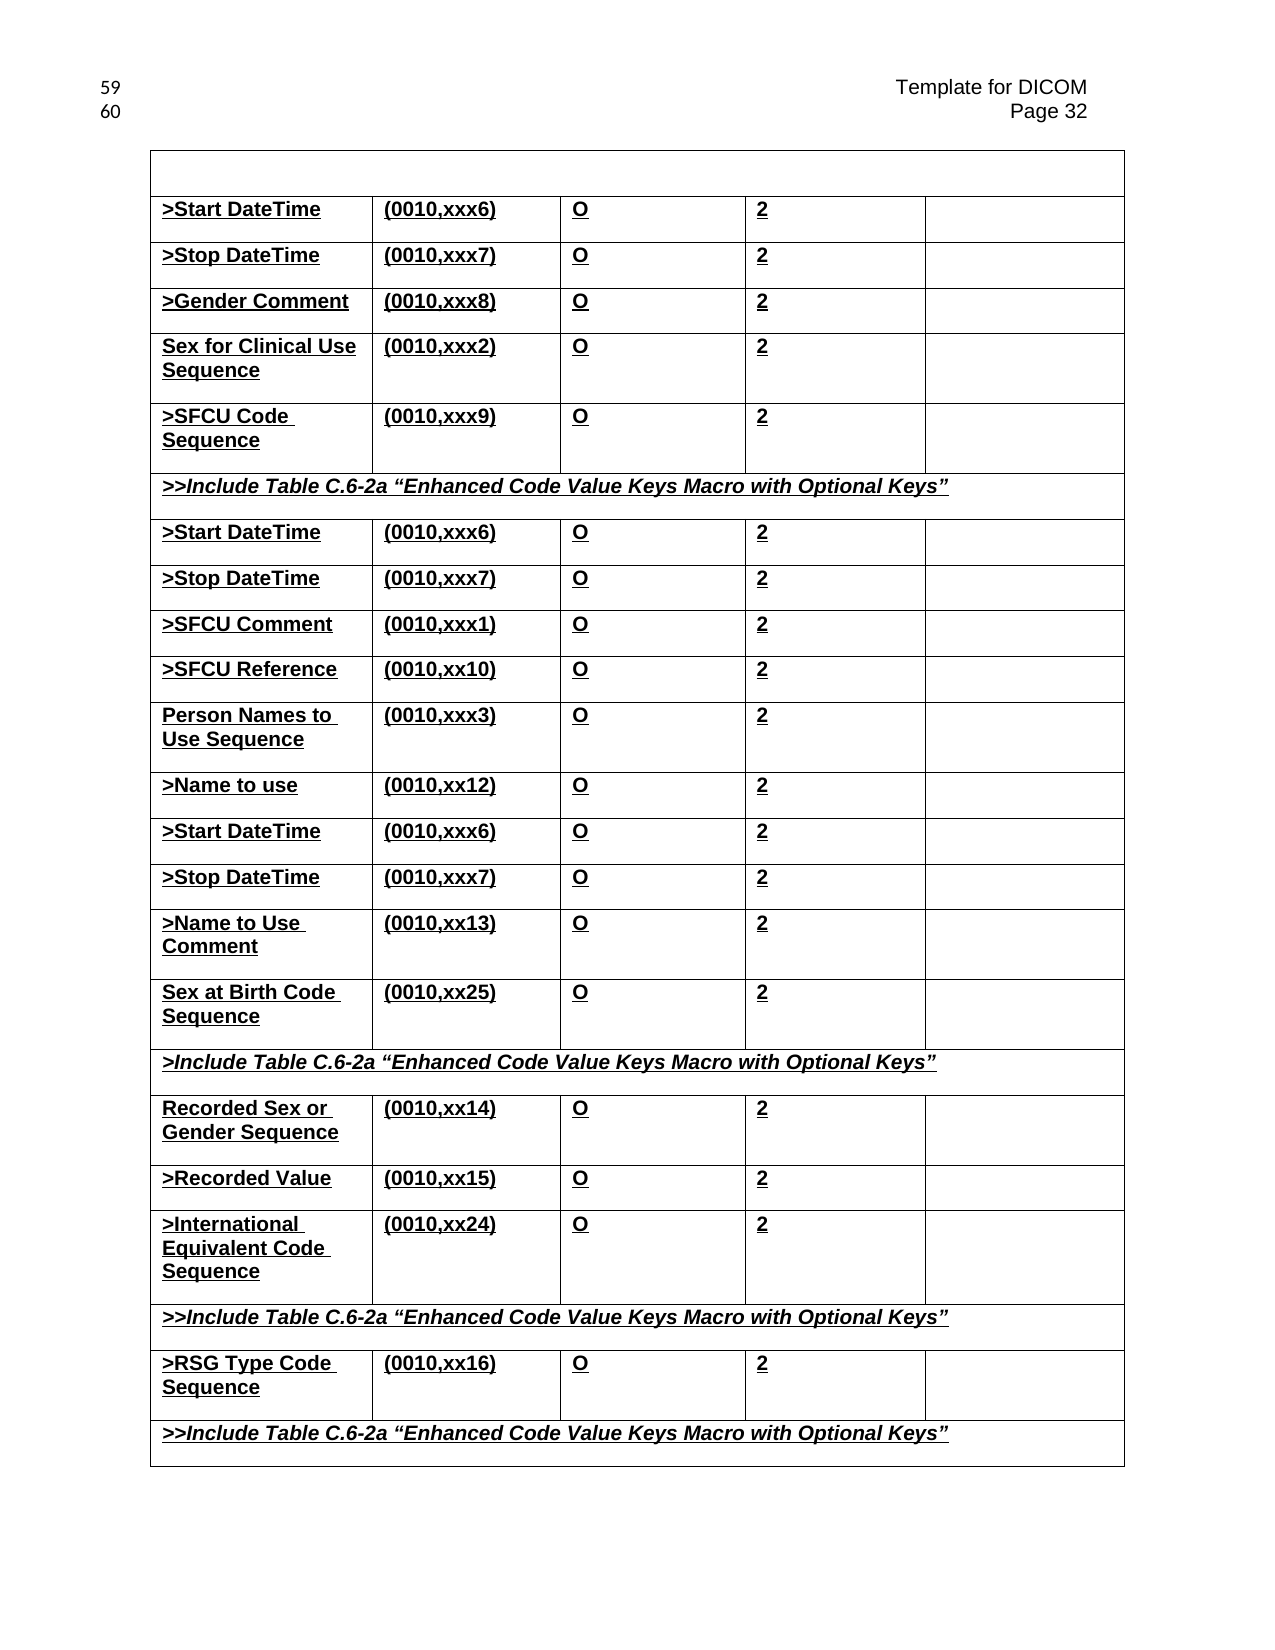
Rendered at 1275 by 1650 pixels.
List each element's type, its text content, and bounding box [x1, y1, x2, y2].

table_cell O [561, 1211, 745, 1304]
table_cell (0010,xxx7) [373, 243, 560, 287]
table_cell 2 [746, 289, 925, 333]
table_cell O [561, 520, 745, 564]
table_cell (0010,xx15) [373, 1166, 560, 1210]
table_cell O [561, 703, 745, 772]
table_cell O [561, 773, 745, 818]
table_cell >Gender Comment [151, 289, 372, 333]
table_cell O [561, 566, 745, 610]
table_cell 2 [746, 404, 925, 473]
table_cell [926, 404, 1124, 473]
table_cell [926, 520, 1124, 564]
table_cell (0010,xxx6) [373, 819, 560, 863]
table_cell 2 [746, 819, 925, 863]
table_cell O [561, 334, 745, 403]
table_cell >International Equivalent Code Sequence [151, 1211, 372, 1304]
table_cell >Stop DateTime [151, 243, 372, 287]
table_cell [926, 197, 1124, 242]
table_cell [926, 1351, 1124, 1420]
table_cell (0010,xxx6) [373, 197, 560, 242]
table_cell 2 [746, 243, 925, 287]
table_cell 2 [746, 566, 925, 610]
table_cell O [561, 980, 745, 1049]
table_cell 2 [746, 520, 925, 564]
table_cell >Stop DateTime [151, 865, 372, 909]
table_cell 2 [746, 1096, 925, 1164]
table_cell 2 [746, 910, 925, 979]
table_cell O [561, 910, 745, 979]
table_cell [926, 819, 1124, 863]
table_cell 2 [746, 1211, 925, 1304]
table_cell Sex at Birth Code Sequence [151, 980, 372, 1049]
table_cell >Stop DateTime [151, 566, 372, 610]
table_cell >SFCU Reference [151, 657, 372, 702]
table_cell 2 [746, 980, 925, 1049]
table_cell [926, 865, 1124, 909]
table_cell >Name to Use Comment [151, 910, 372, 979]
table_cell O [561, 1166, 745, 1210]
table_cell 2 [746, 1166, 925, 1210]
table_cell Person Names to Use Sequence [151, 703, 372, 772]
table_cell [151, 151, 1124, 196]
table_cell 2 [746, 703, 925, 772]
table_cell [926, 1166, 1124, 1210]
table_cell [926, 1096, 1124, 1164]
table_cell (0010,xxx7) [373, 865, 560, 909]
table_cell (0010,xx12) [373, 773, 560, 818]
table_cell >Recorded Value [151, 1166, 372, 1210]
table_cell >SFCU Code Sequence [151, 404, 372, 473]
table_cell (0010,xxx7) [373, 566, 560, 610]
table_cell 2 [746, 611, 925, 656]
table_cell O [561, 404, 745, 473]
table_cell 2 [746, 1351, 925, 1420]
table_cell O [561, 657, 745, 702]
table_cell O [561, 819, 745, 863]
table_cell [926, 1211, 1124, 1304]
table_cell O [561, 1351, 745, 1420]
table_cell (0010,xx14) [373, 1096, 560, 1164]
table_cell (0010,xx16) [373, 1351, 560, 1420]
table_cell (0010,xx10) [373, 657, 560, 702]
table_cell >>Include Table C.6-2a “Enhanced Code Value Keys Macro with Optional Keys” [151, 1421, 1124, 1466]
table_cell (0010,xxx9) [373, 404, 560, 473]
table_cell >Include Table C.6-2a “Enhanced Code Value Keys Macro with Optional Keys” [151, 1050, 1124, 1095]
table_cell (0010,xx13) [373, 910, 560, 979]
table_cell O [561, 1096, 745, 1164]
table_cell [926, 289, 1124, 333]
table_cell (0010,xxx1) [373, 611, 560, 656]
table_cell >>Include Table C.6-2a “Enhanced Code Value Keys Macro with Optional Keys” [151, 474, 1124, 519]
table_cell 2 [746, 865, 925, 909]
table_cell [926, 657, 1124, 702]
table_cell >Start DateTime [151, 819, 372, 863]
table_cell O [561, 611, 745, 656]
table_cell [926, 566, 1124, 610]
table_cell >Start DateTime [151, 520, 372, 564]
table_cell [926, 910, 1124, 979]
table_cell [926, 611, 1124, 656]
table_cell O [561, 865, 745, 909]
table_cell 2 [746, 657, 925, 702]
table_cell (0010,xxx3) [373, 703, 560, 772]
table_cell >Name to use [151, 773, 372, 818]
table_cell [926, 703, 1124, 772]
table_cell (0010,xxx2) [373, 334, 560, 403]
table_cell 2 [746, 334, 925, 403]
table_cell >SFCU Comment [151, 611, 372, 656]
table_cell [926, 980, 1124, 1049]
table_cell Sex for Clinical Use Sequence [151, 334, 372, 403]
table_cell O [561, 289, 745, 333]
table_cell >Start DateTime [151, 197, 372, 242]
table_cell (0010,xx25) [373, 980, 560, 1049]
table_cell [926, 334, 1124, 403]
table_cell Recorded Sex or Gender Sequence [151, 1096, 372, 1164]
table_cell 2 [746, 773, 925, 818]
table_cell (0010,xx24) [373, 1211, 560, 1304]
table_cell [926, 243, 1124, 287]
table_cell (0010,xxx6) [373, 520, 560, 564]
table_cell 2 [746, 197, 925, 242]
table_cell O [561, 197, 745, 242]
table_cell >RSG Type Code Sequence [151, 1351, 372, 1420]
table_cell >>Include Table C.6-2a “Enhanced Code Value Keys Macro with Optional Keys” [151, 1305, 1124, 1350]
table_cell [926, 773, 1124, 818]
table_cell (0010,xxx8) [373, 289, 560, 333]
table_cell O [561, 243, 745, 287]
